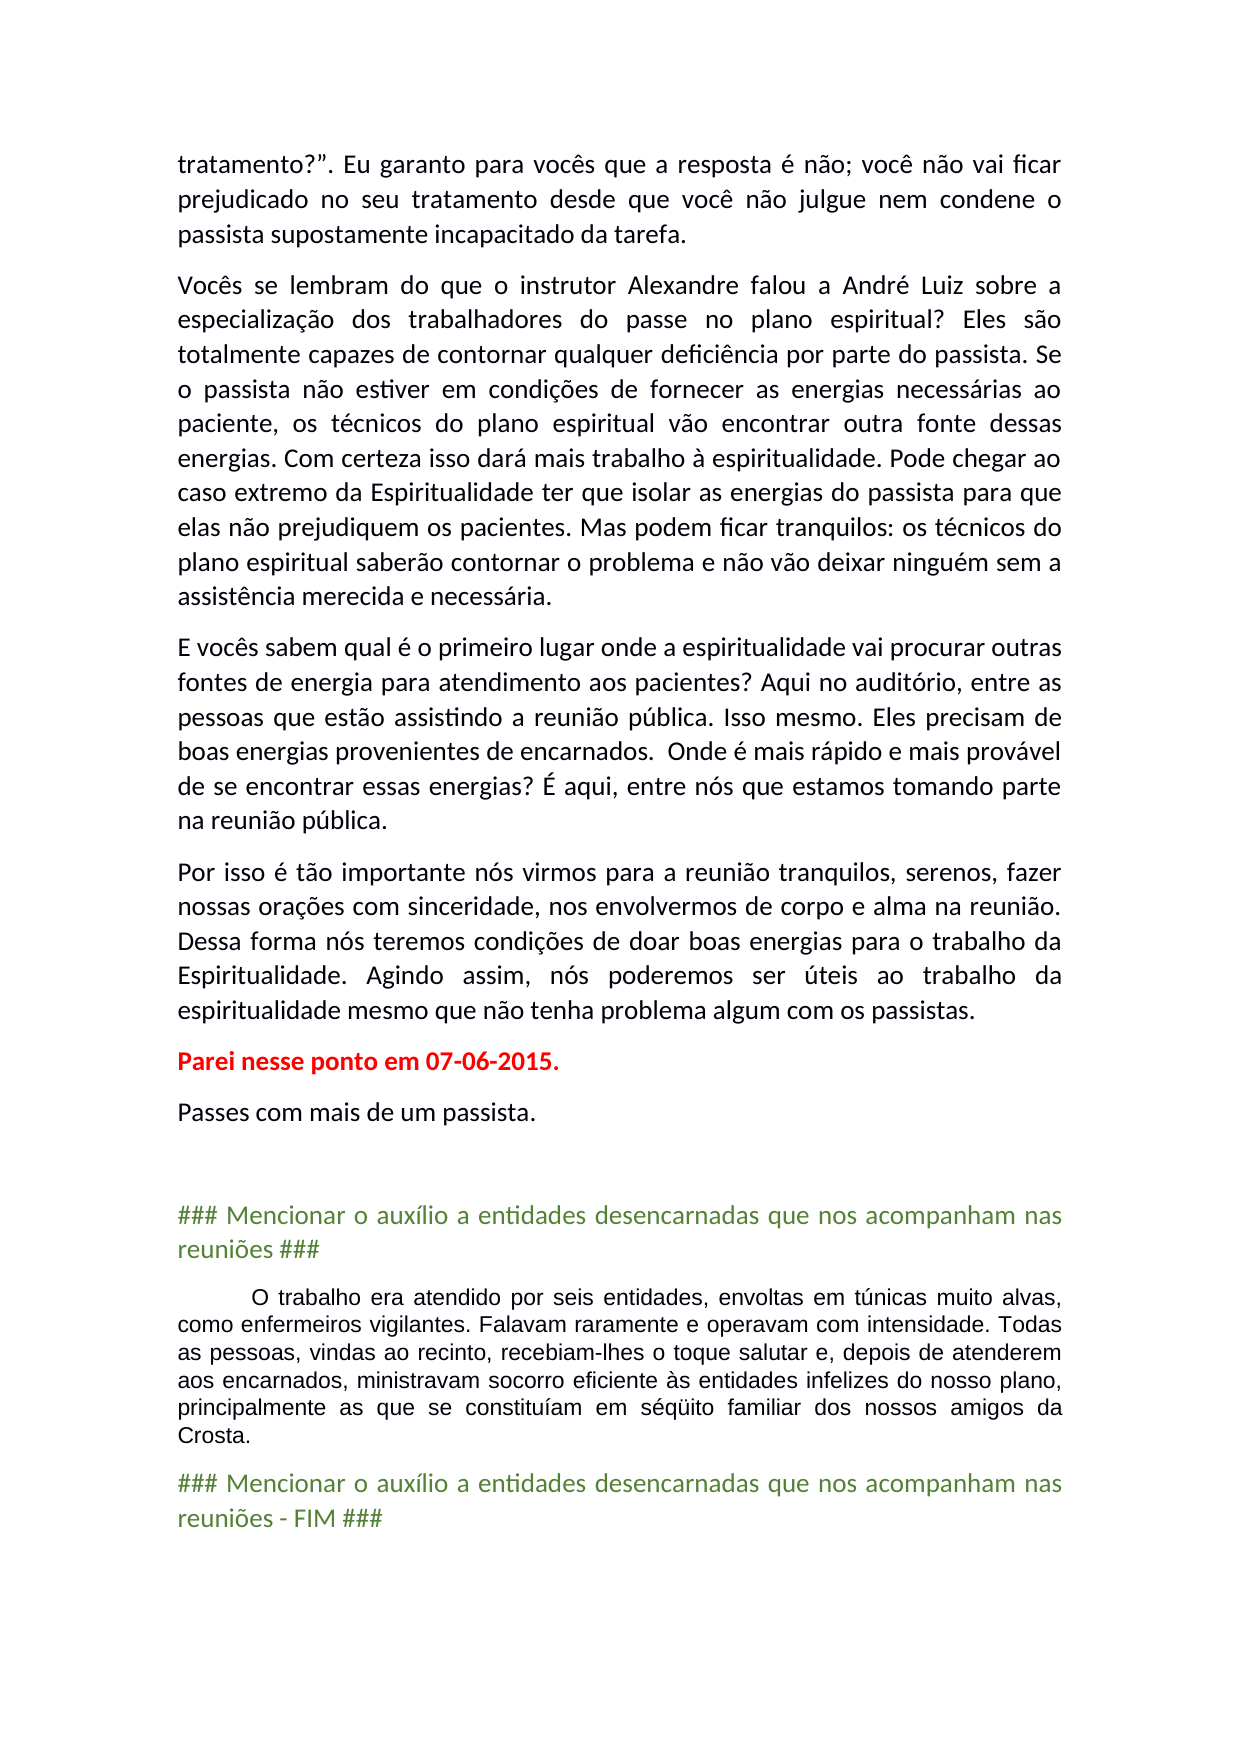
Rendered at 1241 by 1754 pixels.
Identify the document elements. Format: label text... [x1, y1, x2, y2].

text E vocês sabem qual é o primeiro lugar onde a espiritualidade vai procurar outras fontes de energia para atendimento aos pacientes? Aqui no auditório, entre as pessoas que estão assistindo a reunião pública. Isso mesmo. Eles precisam de boas energias provenientes de encarnados. Onde é mais rápido e mais provável de se encontrar essas energias? É aqui, entre nós que estamos tomando parte na reunião pública. [177, 631, 1063, 836]
text Por isso é tão importante nós virmos para a reunião tranquilos, serenos, fazer nossas orações com sinceridade, nos envolvermos de corpo e alma na reunião. Dessa forma nós teremos condições de doar boas energias para o trabalho da Espiritualidade. Agindo assim, nós poderemos ser úteis ao trabalho da espiritualidade mesmo que não tenha problema algum com os passistas. [177, 855, 1063, 1026]
text ### Mencionar o auxílio a entidades desencarnadas que nos acompanham nas reuniões ### [177, 1198, 1063, 1266]
text O trabalho era atendido por seis entidades, envoltas em túnicas muito alvas, como enfermeiros vigilantes. Falavam raramente e operavam com intensidade. Todas as pessoas, vindas ao recinto, recebiam-lhes o toque salutar e, depois de atenderem aos encarnados, ministravam socorro eficiente às entidades infelizes do nosso plano, principalmente as que se constituíam em séqüito familiar dos nossos amigos da Crosta. [177, 1284, 1063, 1448]
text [177, 148, 1063, 250]
text Passes com mais de um passista. [177, 1096, 1063, 1128]
text Parei nesse ponto em 07-06-2015. [177, 1044, 1063, 1077]
text Vocês se lembram do que o instrutor Alexandre falou a André Luiz sobre a especialização dos trabalhadores do passe no plano espiritual? Eles são totalmente capazes de contornar qualquer deficiência por parte do passista. Se o passista não estiver em condições de fornecer as energias necessárias ao paciente, os técnicos do plano espiritual vão encontrar outra fonte dessas energias. Com certeza isso dará mais trabalho à espiritualidade. Pode chegar ao caso extremo da Espiritualidade ter que isolar as energias do passista para que elas não prejudiquem os pacientes. Mas podem ficar tranquilos: os técnicos do plano espiritual saberão contornar o problema e não vão deixar ninguém sem a assistência merecida e necessária. [177, 268, 1063, 612]
text ### Mencionar o auxílio a entidades desencarnadas que nos acompanham nas reuniões - FIM ### [177, 1466, 1063, 1534]
